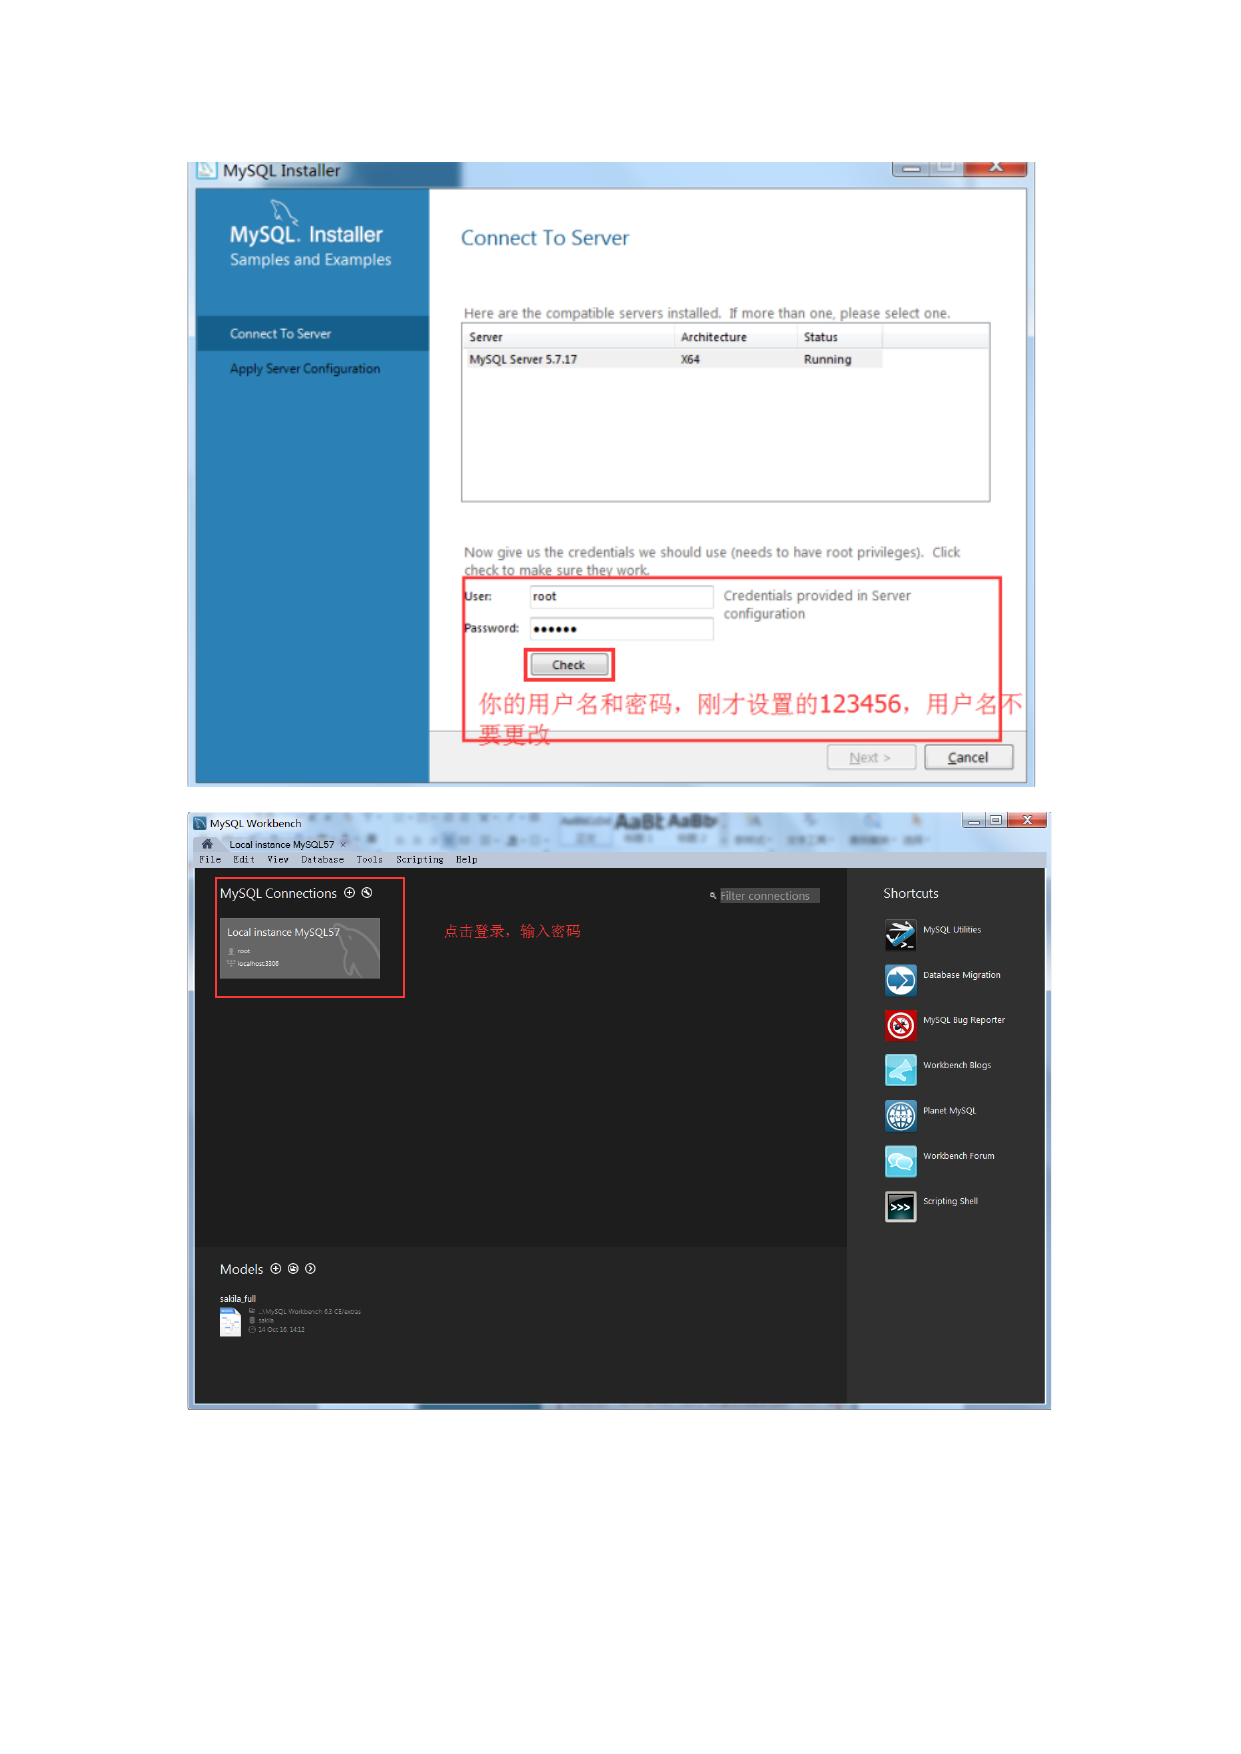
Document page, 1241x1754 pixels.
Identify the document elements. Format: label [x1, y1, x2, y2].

picture [187, 812, 1052, 1410]
picture [187, 162, 1035, 787]
